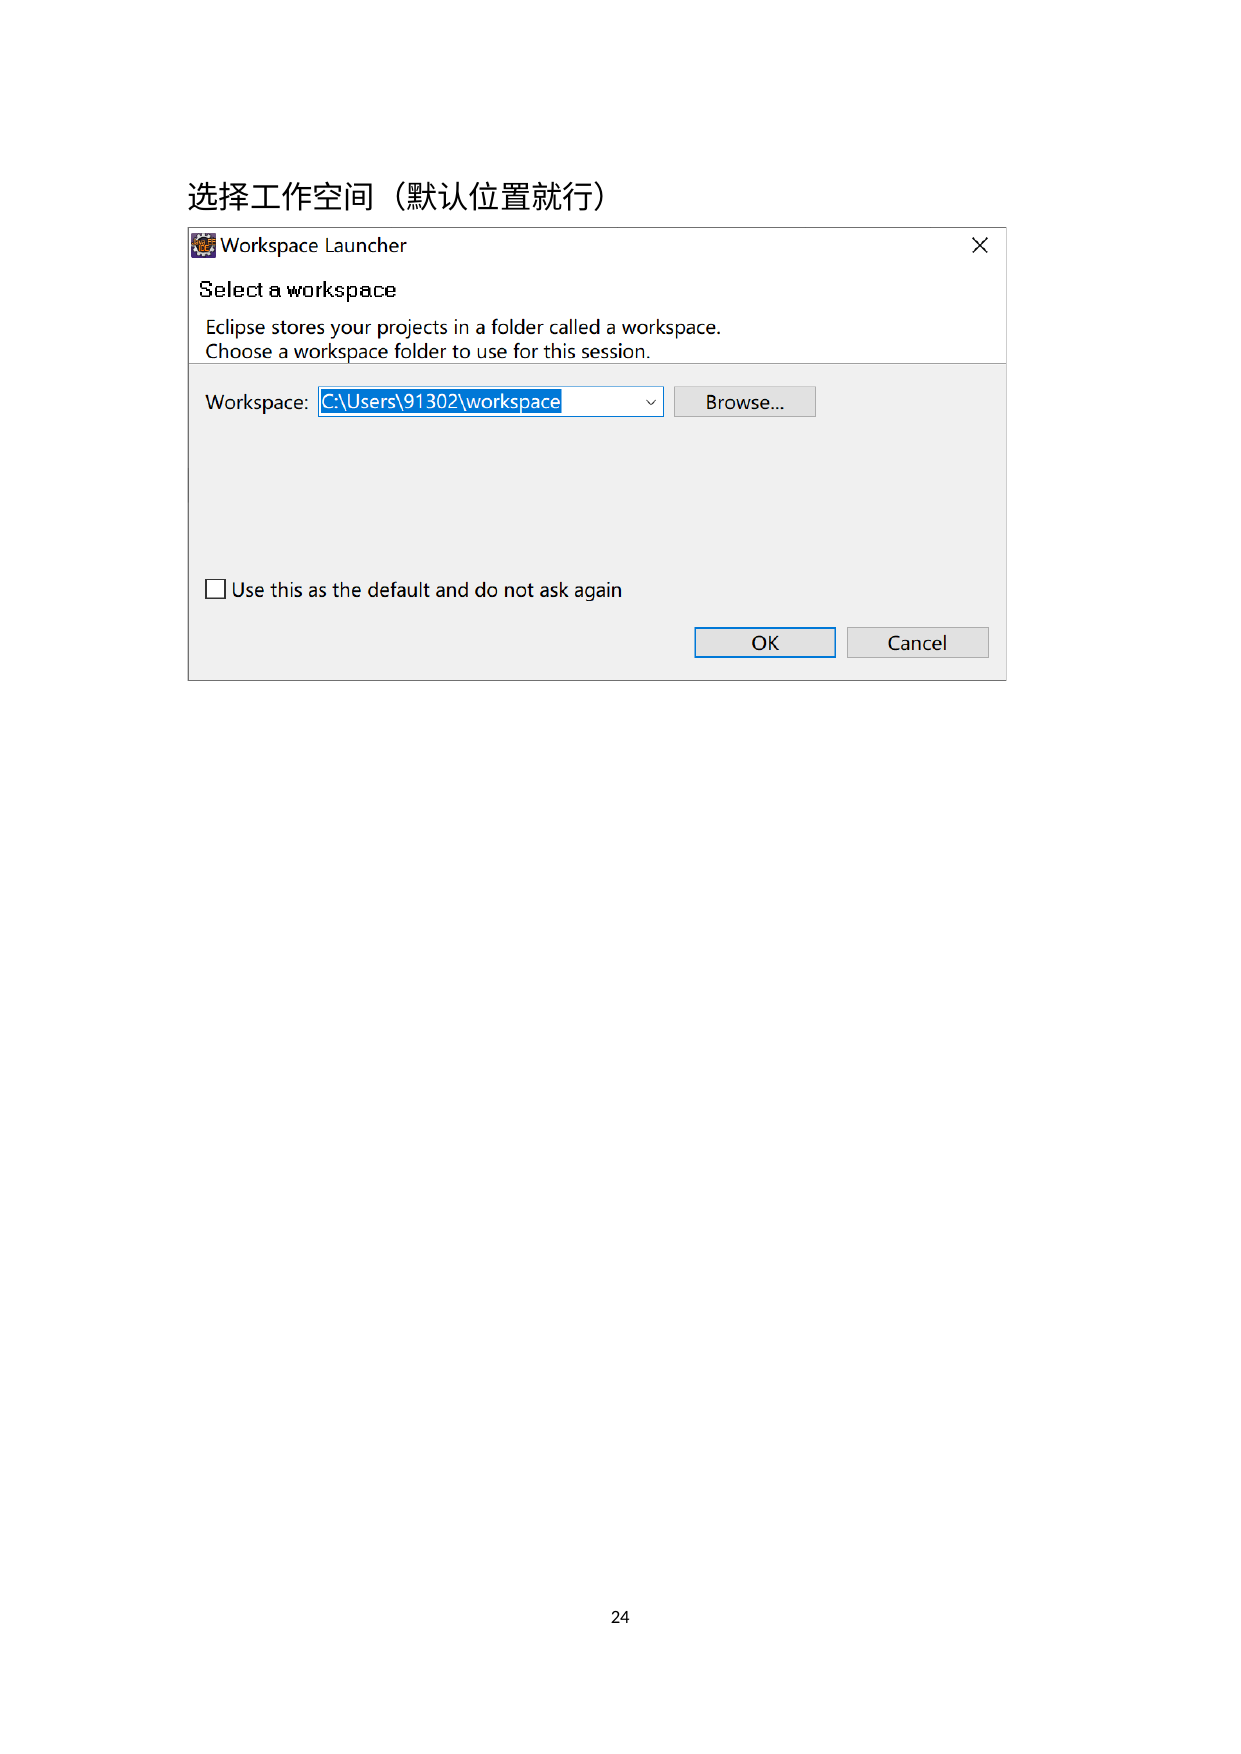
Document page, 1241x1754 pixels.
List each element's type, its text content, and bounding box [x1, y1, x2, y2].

text 选择工作空间（默认位置就行） [187, 162, 1053, 227]
picture [187, 227, 1007, 681]
